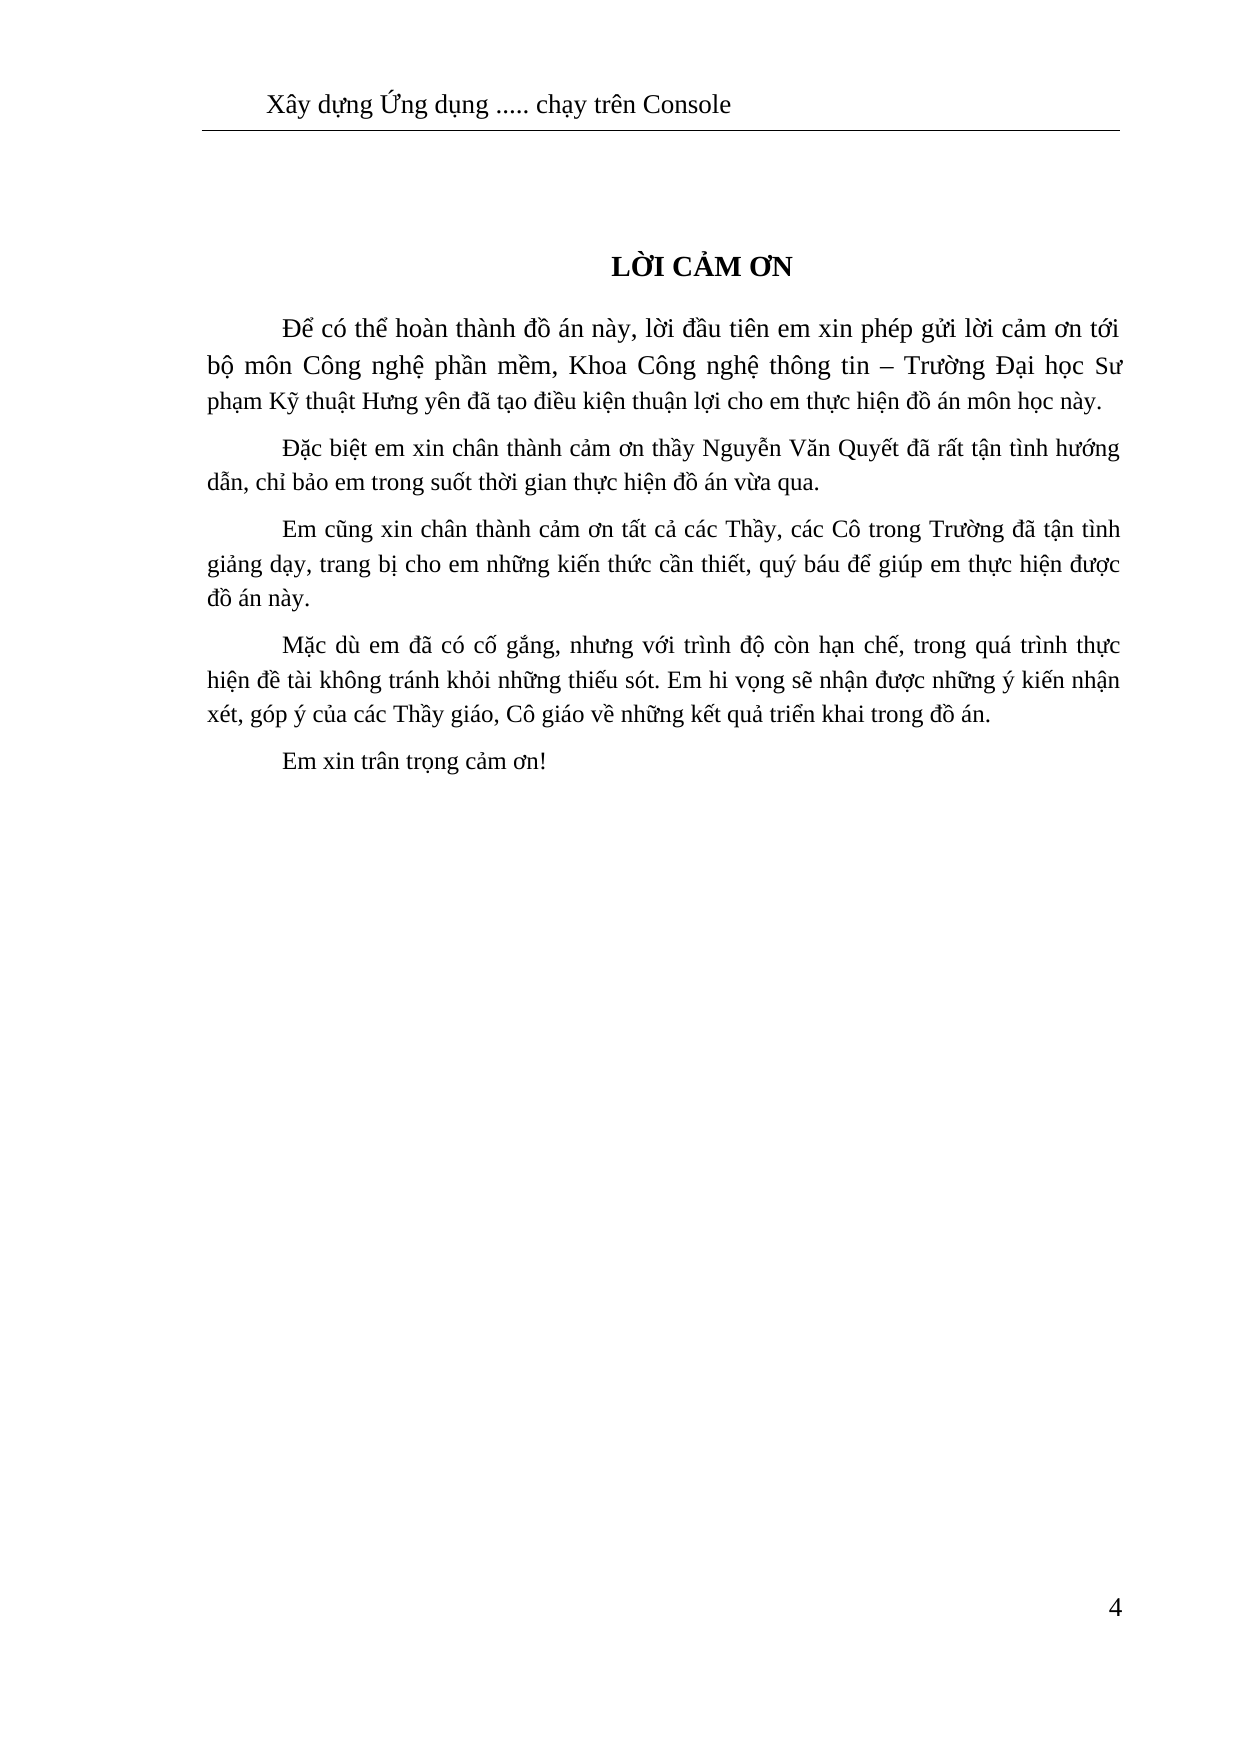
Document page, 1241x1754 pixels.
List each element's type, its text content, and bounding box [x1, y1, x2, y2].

text Em xin trân trọng cảm ơn! [207, 746, 1122, 775]
text Em cũng xin chân thành cảm ơn tất cả các Thầy, các Cô trong Trường đã tận tình giảng dạy, trang bị cho em những kiến thức cần thiết, quý báu để giúp em thực hiện được đồ án này. [207, 514, 1122, 612]
text Mặc dù em đã có cố gắng, nhưng với trình độ còn hạn chế, trong quá trình thực hiện đề tài không tránh khỏi những thiếu sót. Em hi vọng sẽ nhận được những ý kiến nhận xét, góp ý của các Thầy giáo, Cô giáo về những kết quả triển khai trong đồ án. [207, 630, 1122, 728]
text Để có thể hoàn thành đồ án này, lời đầu tiên em xin phép gửi lời cảm ơn tới bộ môn Công nghệ phần mềm, Khoa Công nghệ thông tin – Trường Đại học Sư phạm Kỹ thuật Hưng yên đã tạo điều kiện thuận lợi cho em thực hiện đồ án môn học này. [207, 312, 1122, 414]
text Đặc biệt em xin chân thành cảm ơn thầy Nguyễn Văn Quyết đã rất tận tình hướng dẫn, chỉ bảo em trong suốt thời gian thực hiện đồ án vừa qua. [207, 433, 1122, 496]
text LỜI CẢM ƠN [207, 249, 1122, 282]
